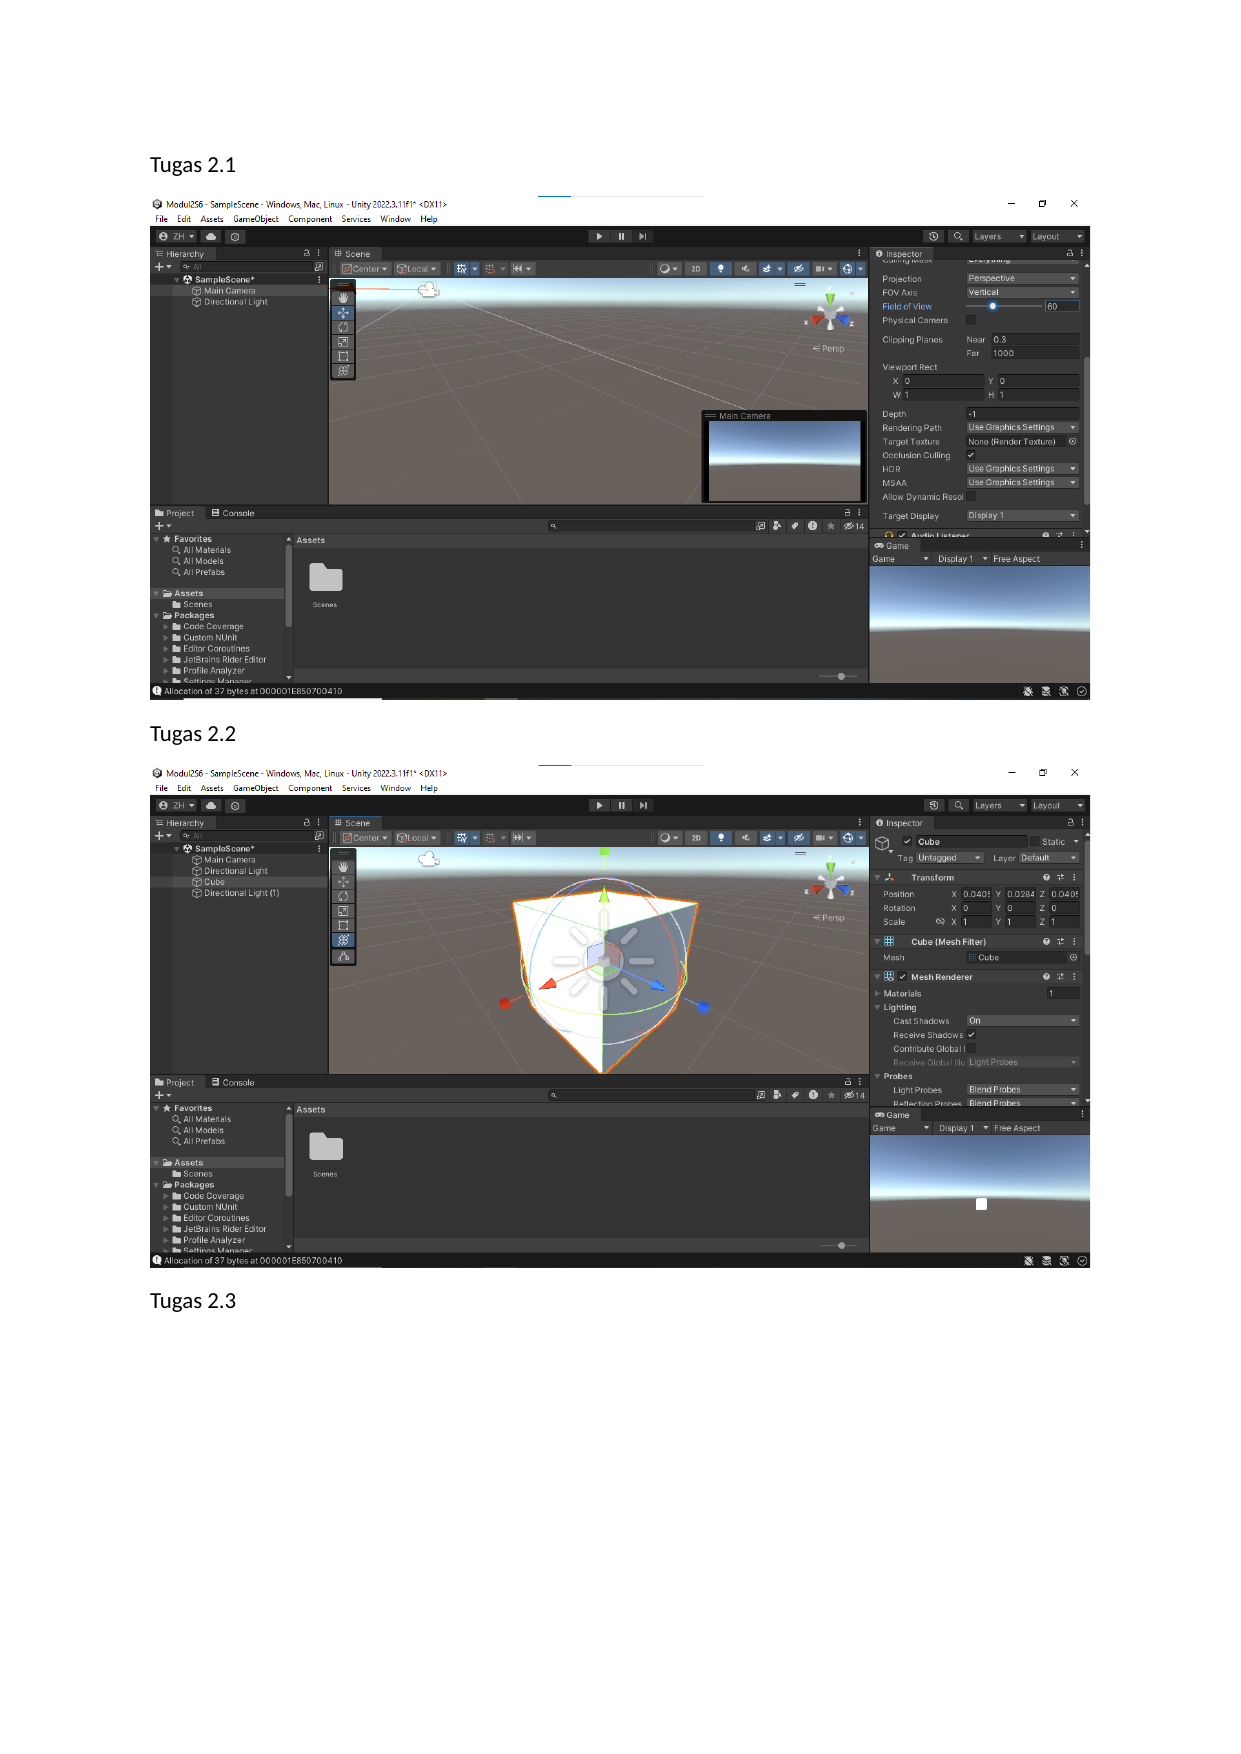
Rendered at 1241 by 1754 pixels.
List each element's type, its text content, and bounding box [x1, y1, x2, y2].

text Tugas 2.2 [150, 719, 1090, 747]
text Tugas 2.3 [150, 1287, 1090, 1315]
picture [150, 765, 1091, 1268]
text Tugas 2.1 [150, 150, 1090, 178]
picture [150, 196, 1091, 700]
